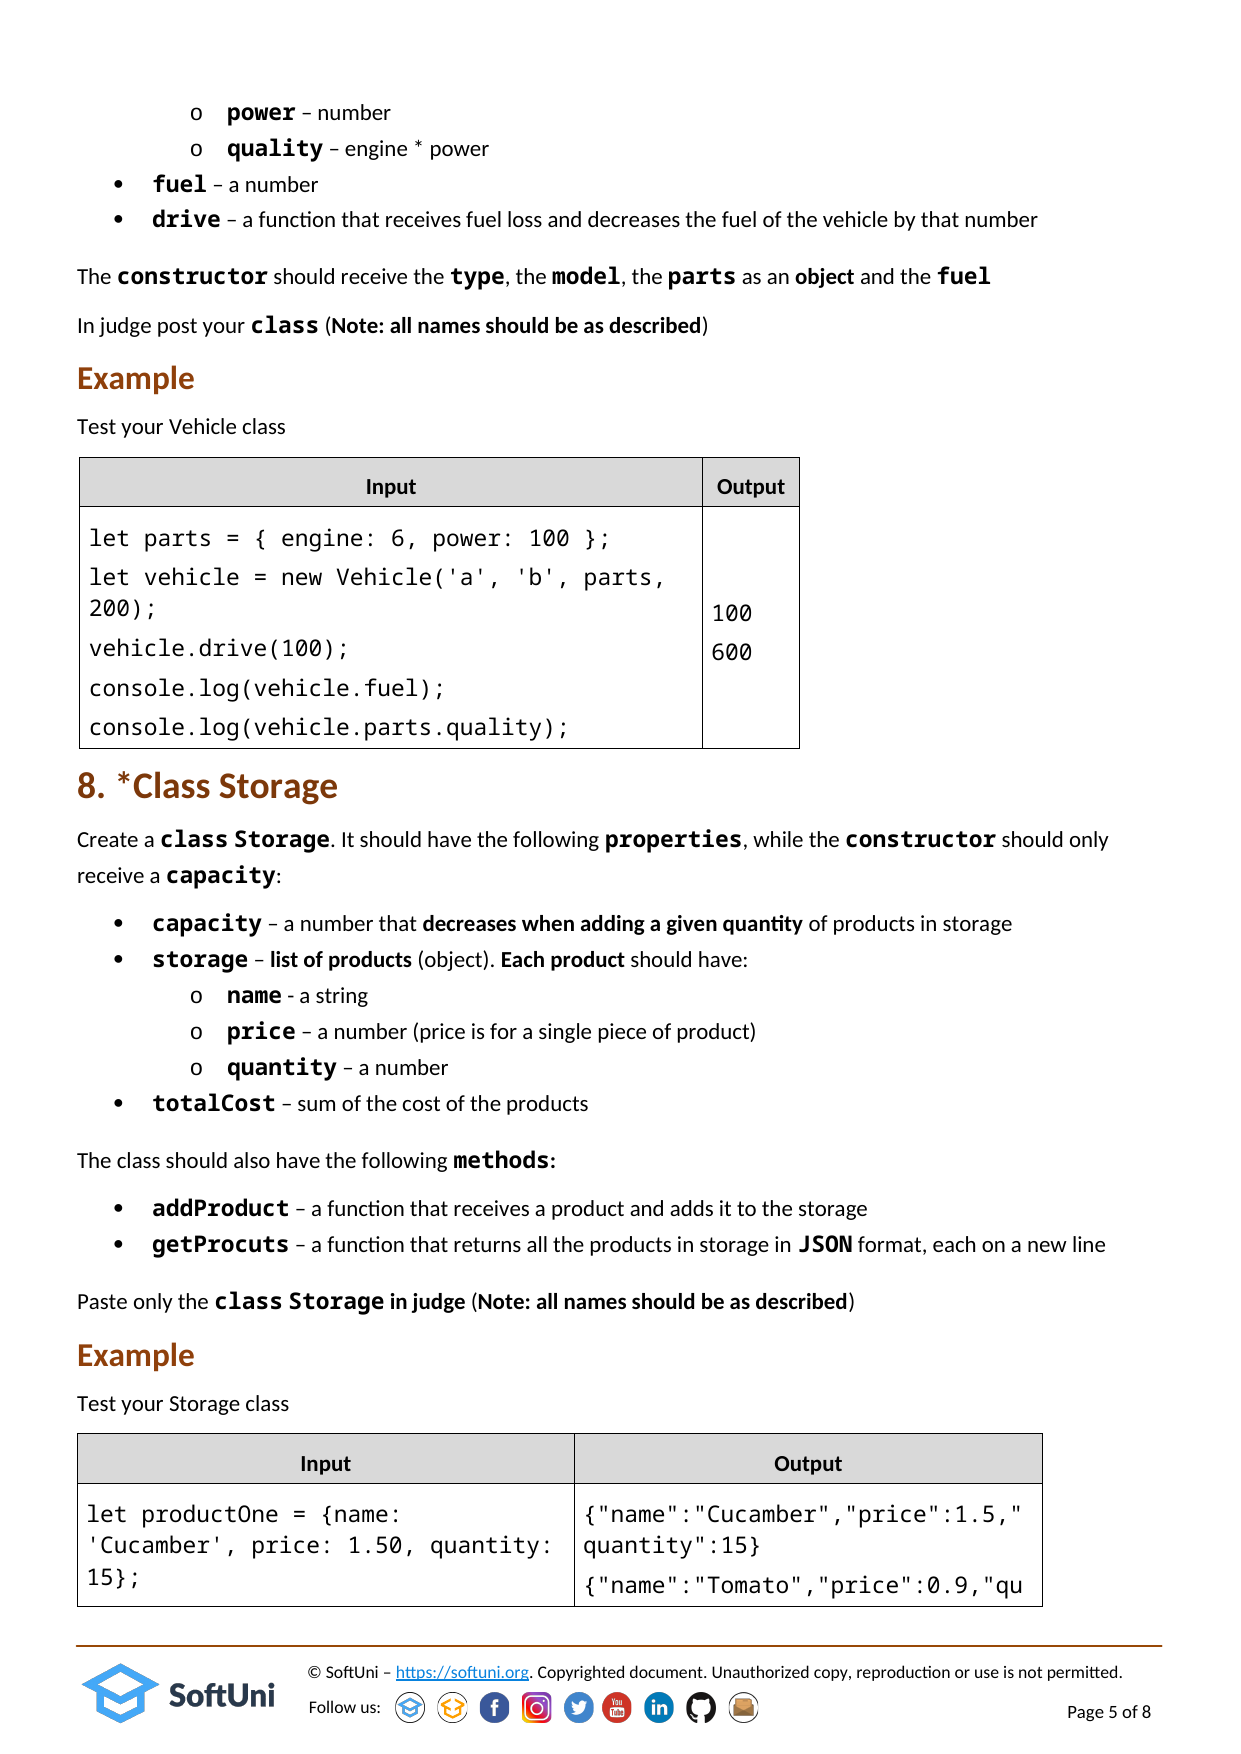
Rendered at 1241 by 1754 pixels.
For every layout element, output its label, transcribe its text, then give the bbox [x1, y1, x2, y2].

text Create a class Storage. It should have the following properties, while the constructor should only receive a capacity: [77, 823, 1163, 890]
picture [522, 1692, 552, 1723]
list totalCost – sum of the cost of the products [114, 1087, 1163, 1118]
picture [602, 1692, 632, 1723]
list capacity – a number that decreases when adding a given quantity of products in storage [114, 907, 1163, 938]
picture [644, 1714, 653, 1723]
subtitle *Class Storage [77, 762, 1163, 808]
picture [479, 1692, 510, 1723]
picture [437, 1692, 468, 1723]
list fuel – a number [114, 167, 1163, 199]
picture [665, 1714, 674, 1723]
picture [665, 1692, 674, 1701]
picture [395, 1692, 425, 1723]
subtitle Example [77, 1333, 1163, 1374]
table_cell let parts = { engine: 6, power: 100 }; let vehicle = new Vehicle('a', 'b', parts, 200); vehicle.drive(100); console.log(vehicle.fuel); console.log(vehicle.parts.quality); [80, 507, 702, 748]
table_cell 100 600 [703, 507, 799, 748]
text Test your Vehicle class [77, 412, 1163, 440]
picture [728, 1692, 759, 1723]
table_header Output [703, 458, 799, 506]
text The constructor should receive the type, the model, the parts as an object and the fuel [77, 260, 1163, 291]
list drive – a function that receives fuel loss and decreases the fuel of the vehicle by that number [114, 203, 1163, 235]
picture [686, 1692, 716, 1723]
text The class should also have the following methods: [77, 1144, 1163, 1175]
picture [658, 1705, 667, 1714]
table_header Input [78, 1434, 574, 1483]
list price – a number (price is for a single piece of product) [189, 1015, 1163, 1046]
list storage – list of products (object). Each product should have: [114, 943, 1163, 974]
list quantity – a number [189, 1051, 1163, 1082]
table_header Input [80, 458, 702, 506]
picture [564, 1692, 594, 1723]
list power – number [189, 95, 1163, 127]
table_header Output [575, 1434, 1042, 1483]
list addProduct – a function that receives a product and adds it to the storage [114, 1192, 1163, 1224]
text Test your Storage class [77, 1389, 1163, 1417]
text In judge post your class (Note: all names should be as described) [77, 309, 1163, 340]
picture [75, 1658, 281, 1729]
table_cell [575, 1484, 1042, 1606]
picture [644, 1692, 653, 1701]
subtitle Example [77, 357, 1163, 398]
text Paste only the class Storage in judge (Note: all names should be as described) [77, 1285, 1163, 1316]
list name - a string [189, 979, 1163, 1010]
list getProcuts – a function that returns all the products in storage in JSON format, each on a new line [114, 1228, 1163, 1259]
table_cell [78, 1484, 574, 1606]
list quality – engine * power [189, 131, 1163, 163]
